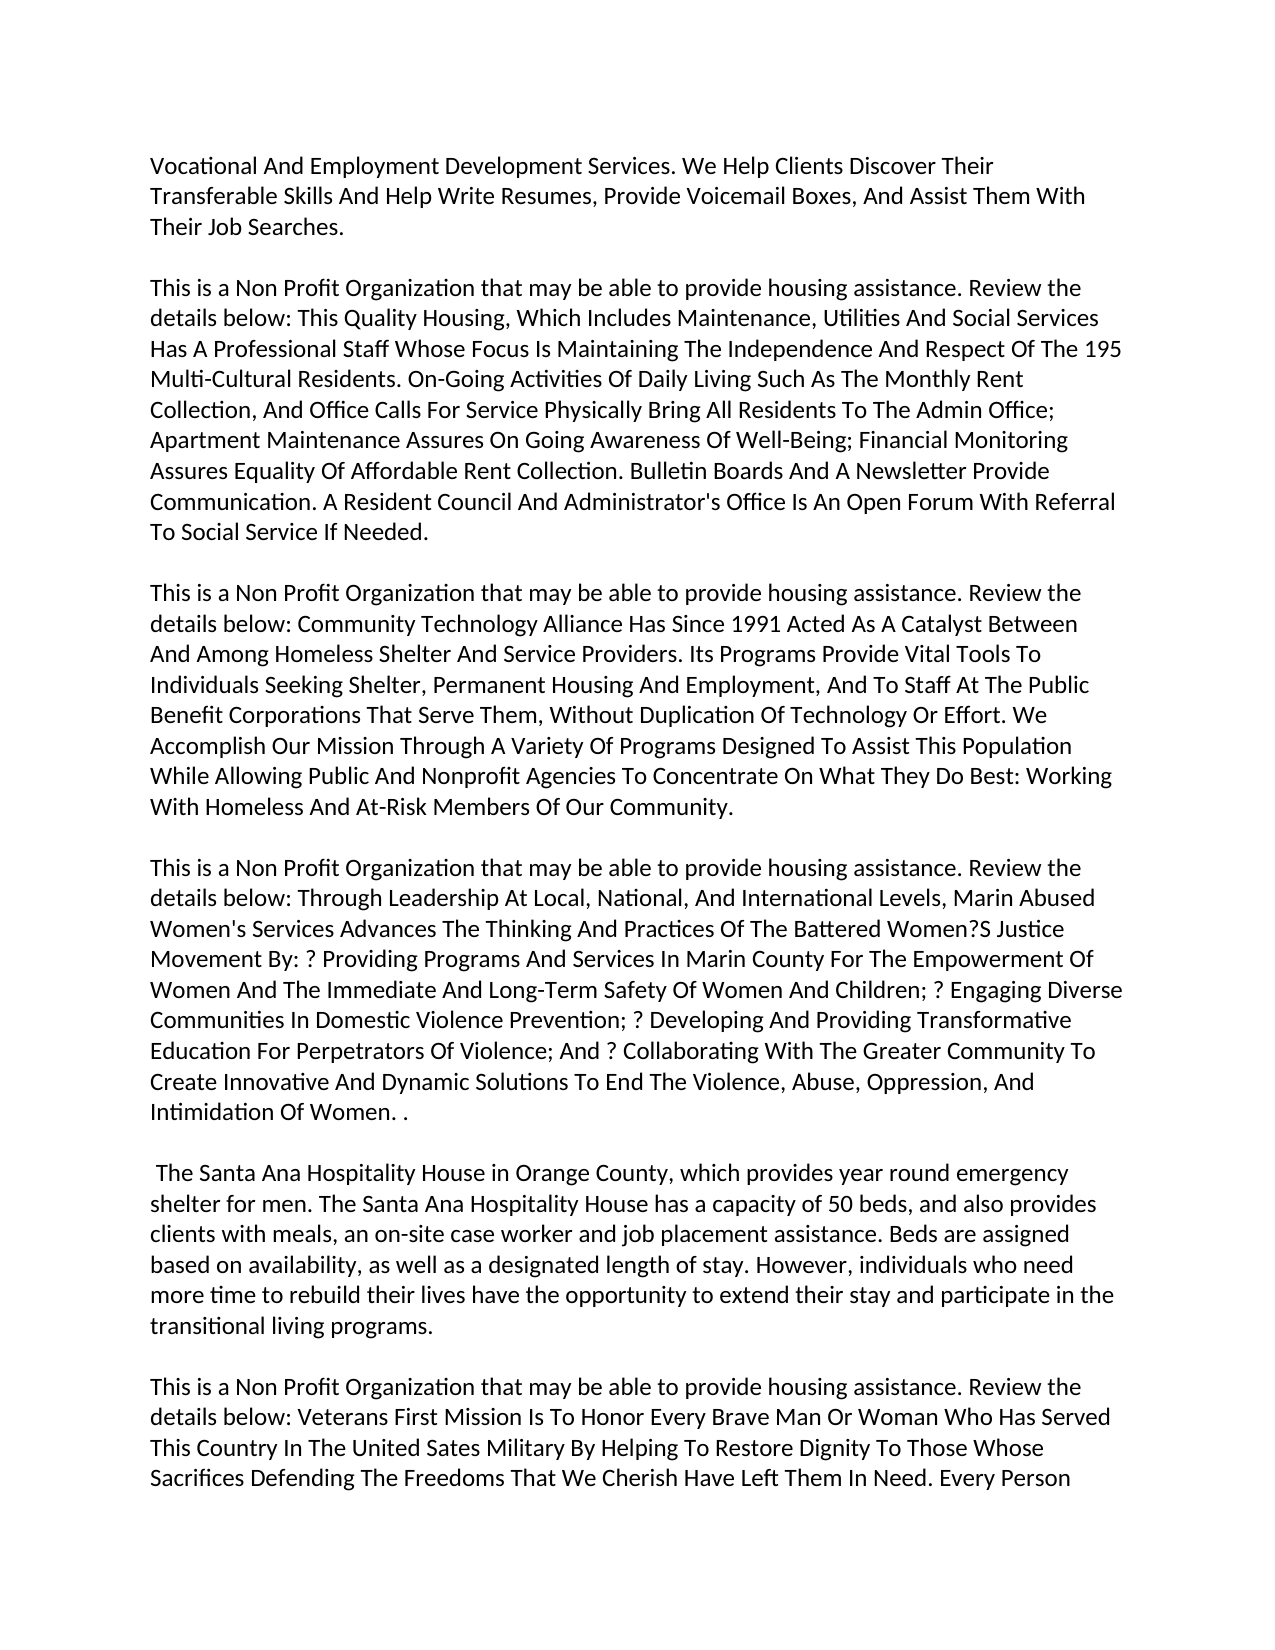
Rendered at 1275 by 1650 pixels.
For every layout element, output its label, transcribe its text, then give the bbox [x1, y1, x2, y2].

text This is a Non Profit Organization that may be able to provide housing assistance. Review the details below: Through Leadership At Local, National, And International Levels, Marin Abused Women's Services Advances The Thinking And Practices Of The Battered Women?S Justice Movement By: ? Providing Programs And Services In Marin County For The Empowerment Of Women And The Immediate And Long-Term Safety Of Women And Children; ? Engaging Diverse Communities In Domestic Violence Prevention; ? Developing And Providing Transformative Education For Perpetrators Of Violence; And ? Collaborating With The Greater Community To Create Innovative And Dynamic Solutions To End The Violence, Abuse, Oppression, And Intimidation Of Women. . [150, 852, 1125, 1127]
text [150, 1371, 1125, 1493]
text This is a Non Profit Organization that may be able to provide housing assistance. Review the details below: Community Technology Alliance Has Since 1991 Acted As A Catalyst Between And Among Homeless Shelter And Service Providers. Its Programs Provide Vital Tools To Individuals Seeking Shelter, Permanent Housing And Employment, And To Staff At The Public Benefit Corporations That Serve Them, Without Duplication Of Technology Or Effort. We Accomplish Our Mission Through A Variety Of Programs Designed To Assist This Population While Allowing Public And Nonprofit Agencies To Concentrate On What They Do Best: Working With Homeless And At-Risk Members Of Our Community. [150, 577, 1125, 821]
text This is a Non Profit Organization that may be able to provide housing assistance. Review the details below: This Quality Housing, Which Includes Maintenance, Utilities And Social Services Has A Professional Staff Whose Focus Is Maintaining The Independence And Respect Of The 195 Multi-Cultural Residents. On-Going Activities Of Daily Living Such As The Monthly Rent Collection, And Office Calls For Service Physically Bring All Residents To The Admin Office; Apartment Maintenance Assures On Going Awareness Of Well-Being; Financial Monitoring Assures Equality Of Affordable Rent Collection. Bulletin Boards And A Newsletter Provide Communication. A Resident Council And Administrator's Office Is An Open Forum With Referral To Social Service If Needed. [150, 272, 1125, 547]
text The Santa Ana Hospitality House in Orange County, which provides year round emergency shelter for men. The Santa Ana Hospitality House has a capacity of 50 beds, and also provides clients with meals, an on-site case worker and job placement assistance. Beds are assigned based on availability, as well as a designated length of stay. However, individuals who need more time to rebuild their lives have the opportunity to extend their stay and participate in the transitional living programs. [150, 1157, 1125, 1340]
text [150, 150, 1125, 242]
